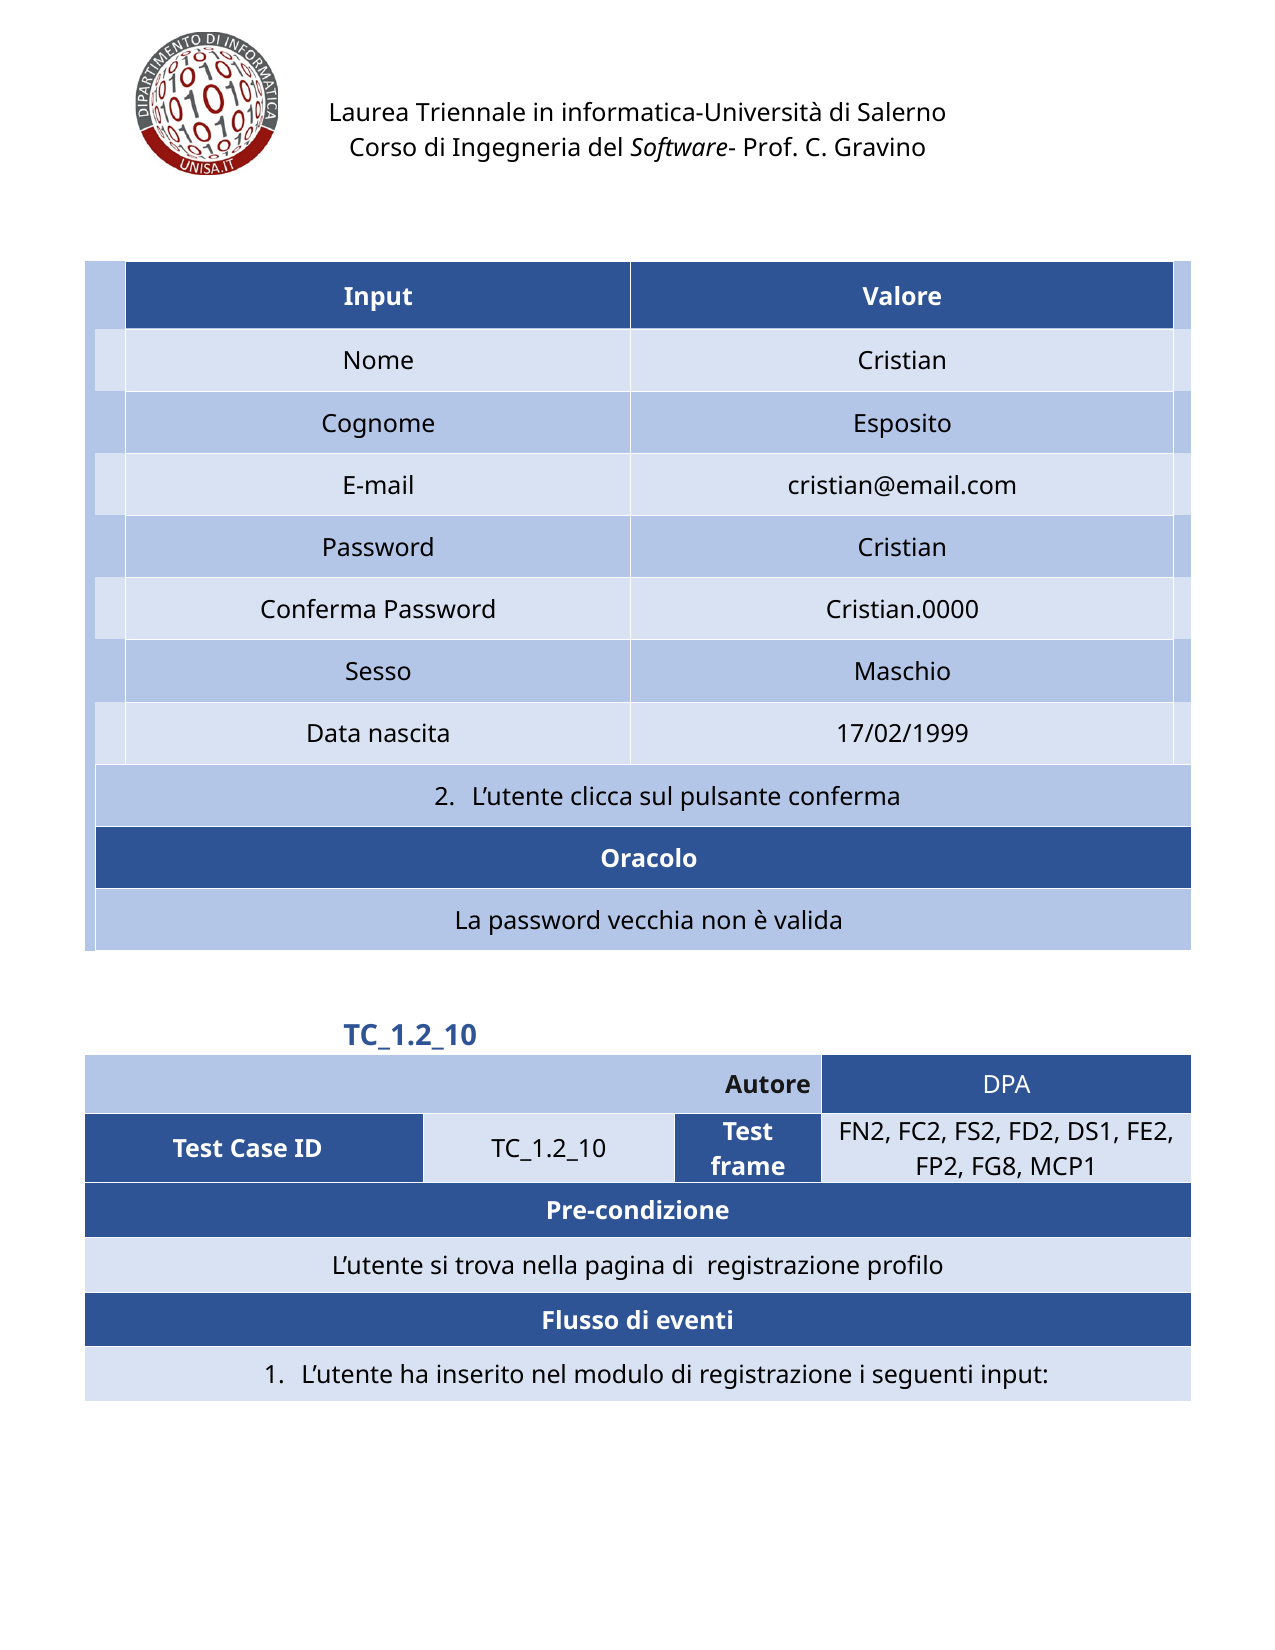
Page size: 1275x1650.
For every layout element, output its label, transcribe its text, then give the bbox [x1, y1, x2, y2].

table_header DPA [822, 1055, 1191, 1113]
table_cell L’utente si trova nella pagina di registrazione profilo [85, 1238, 1191, 1292]
subtitle TC_1.2_10 [343, 1014, 1157, 1054]
table_header Autore [85, 1055, 821, 1113]
table_cell TC_1.2_10 [424, 1114, 674, 1182]
table_cell Flusso di eventi [85, 1293, 1191, 1346]
table_cell [85, 261, 125, 951]
table_cell FN2, FC2, FS2, FD2, DS1, FE2, FP2, FG8, MCP1 [822, 1114, 1191, 1182]
table_cell Pre-condizione [85, 1183, 1191, 1237]
table_cell L’utente ha inserito nel modulo di registrazione i seguenti input: [85, 1347, 1191, 1401]
table_cell Test Case ID [85, 1114, 423, 1182]
table_cell Test frame [675, 1114, 821, 1182]
picture [135, 32, 278, 175]
